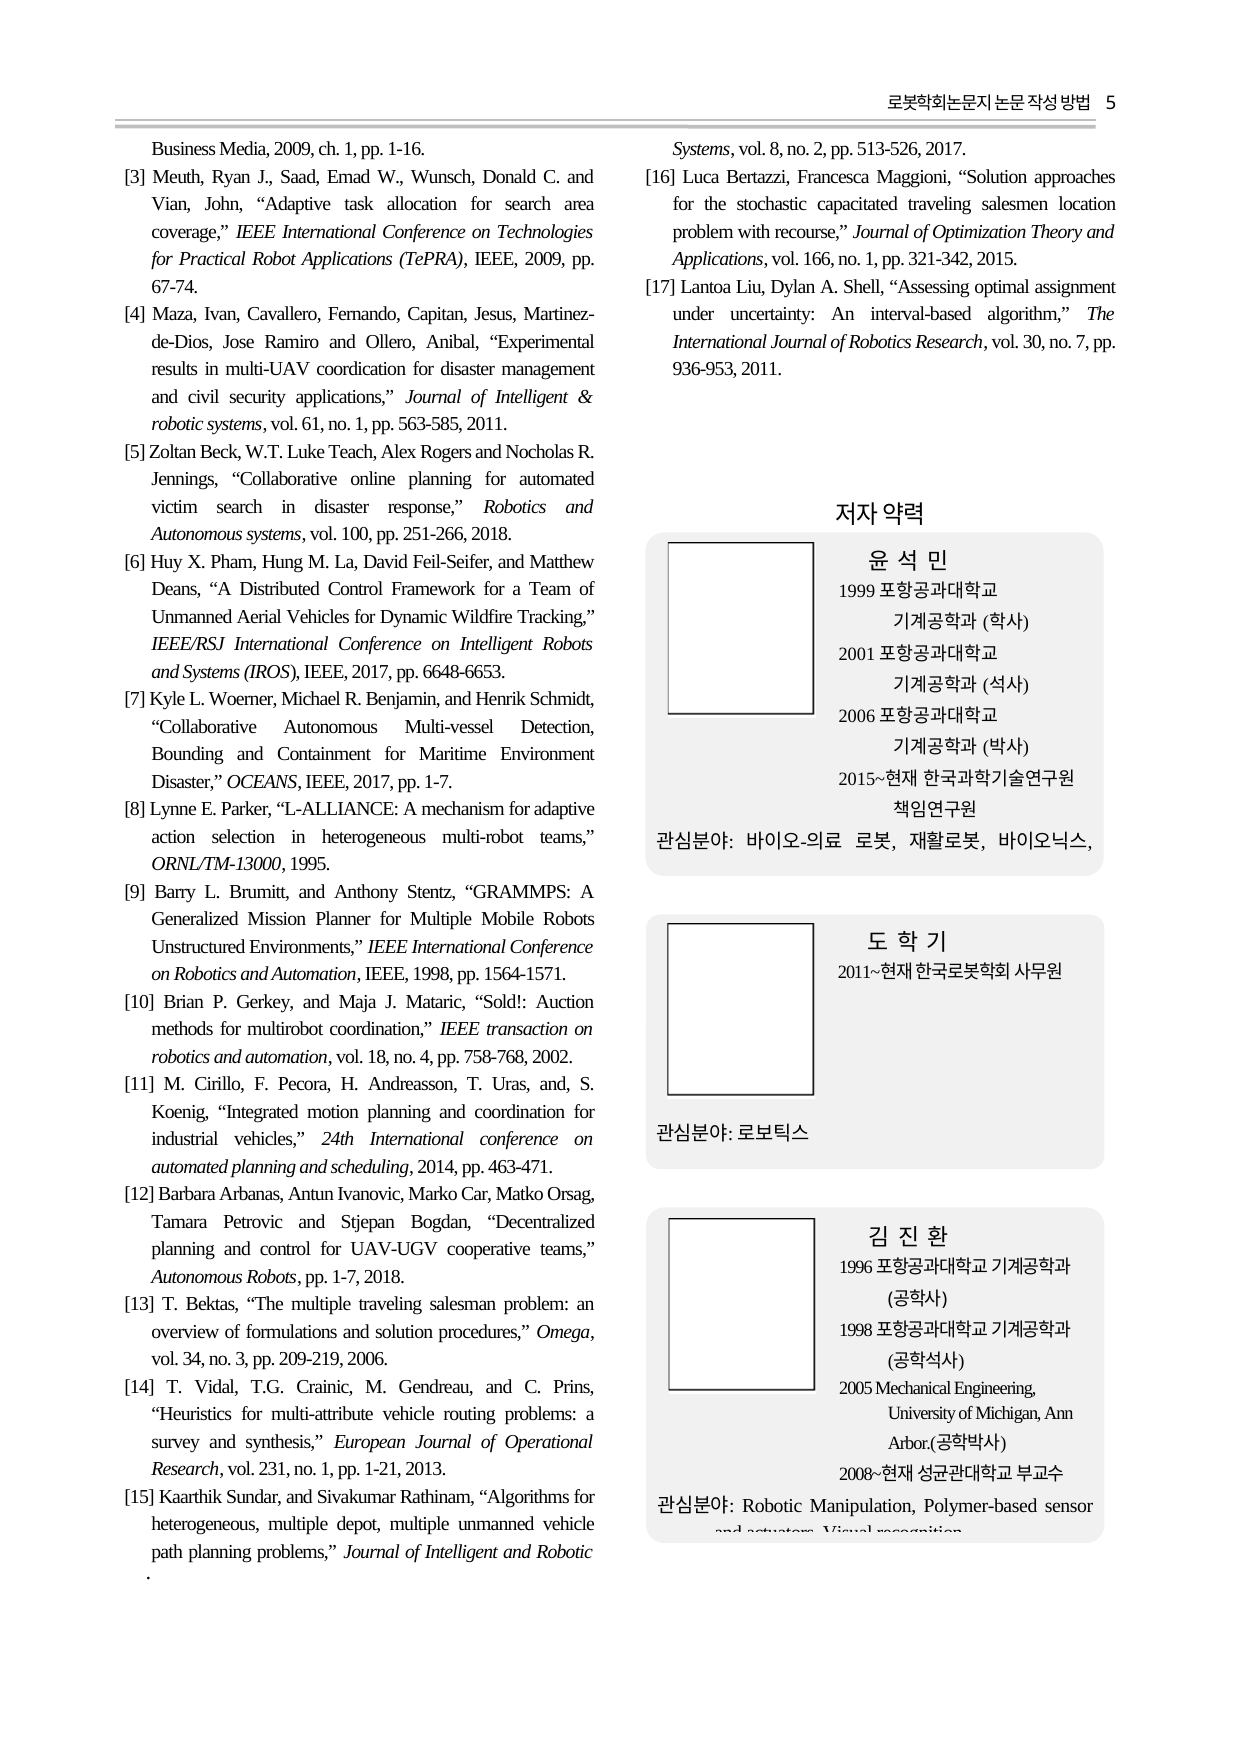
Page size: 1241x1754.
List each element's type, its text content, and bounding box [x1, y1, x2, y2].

text [7] Kyle L. Woerner, Michael R. Benjamin, and Henrik Schmidt, “Collaborative Autonomous Multi-vessel Detection, Bounding and Containment for Maritime Environment Disaster,” OCEANS, IEEE, 2017, pp. 1-7. [124, 687, 595, 793]
text [10] Brian P. Gerkey, and Maja J. Mataric, “Sold!: Auction methods for multirobot coordination,” IEEE transaction on robotics and automation, vol. 18, no. 4, pp. 758-768, 2002. [124, 990, 595, 1068]
text [17] Lantoa Liu, Dylan A. Shell, “Assessing optimal assignment under uncertainty: An interval-based algorithm,” The International Journal of Robotics Research, vol. 30, no. 7, pp. 936-953, 2011. [645, 275, 1116, 380]
text [11] M. Cirillo, F. Pecora, H. Andreasson, T. Uras, and, S. Koenig, “Integrated motion planning and coordination for industrial vehicles,” 24th International conference on automated planning and scheduling, 2014, pp. 463-471. [124, 1072, 595, 1178]
picture [668, 1218, 817, 1394]
text [3] Meuth, Ryan J., Saad, Emad W., Wunsch, Donald C. and Vian, John, “Adaptive task allocation for search area coverage,” IEEE International Conference on Technologies for Practical Robot Applications (TePRA), IEEE, 2009, pp. 67-74. [124, 165, 595, 298]
text [12] Barbara Arbanas, Antun Ivanovic, Marko Car, Matko Orsag, Tamara Petrovic and Stjepan Bogdan, “Decentralized planning and control for UAV-UGV cooperative teams,” Autonomous Robots, pp. 1-7, 2018. [124, 1182, 595, 1288]
text [8] Lynne E. Parker, “L-ALLIANCE: A mechanism for adaptive action selection in heterogeneous multi-robot teams,” ORNL/TM-13000, 1995. [124, 797, 595, 875]
text [16] Luca Bertazzi, Francesca Maggioni, “Solution approaches for the stochastic capacitated traveling salesmen location problem with recourse,” Journal of Optimization Theory and Applications, vol. 166, no. 1, pp. 321-342, 2015. [645, 165, 1116, 270]
text [13] T. Bektas, “The multiple traveling salesman problem: an overview of formulations and solution procedures,” Omega, vol. 34, no. 3, pp. 209-219, 2006. [124, 1292, 595, 1370]
text [9] Barry L. Brumitt, and Anthony Stentz, “GRAMMPS: A Generalized Mission Planner for Multiple Mobile Robots Unstructured Environments,” IEEE International Conference on Robotics and Automation, IEEE, 1998, pp. 1564-1571. [124, 880, 595, 985]
text [14] T. Vidal, T.G. Crainic, M. Gendreau, and C. Prins, “Heuristics for multi-attribute vehicle routing problems: a survey and synthesis,” European Journal of Operational Research, vol. 231, no. 1, pp. 1-21, 2013. [124, 1375, 595, 1480]
text [6] Huy X. Pham, Hung M. La, David Feil-Seifer, and Matthew Deans, “A Distributed Control Framework for a Team of Unmanned Aerial Vehicles for Dynamic Wildfire Tracking,” IEEE/RSJ International Conference on Intelligent Robots and Systems (IROS), IEEE, 2017, pp. 6648-6653. [124, 550, 595, 683]
text [5] Zoltan Beck, W.T. Luke Teach, Alex Rogers and Nocholas R. Jennings, “Collaborative online planning for automated victim search in disaster response,” Robotics and Autonomous systems, vol. 100, pp. 251-266, 2018. [124, 440, 595, 545]
text 저자 약력 [645, 495, 1116, 531]
picture [667, 542, 816, 718]
picture [667, 923, 816, 1099]
text [15] Kaarthik Sundar, and Sivakumar Rathinam, “Algorithms for heterogeneous, multiple depot, multiple unmanned vehicle path planning problems,” Journal of Intelligent and Robotic Systems, vol. 8, no. 2, pp. 513-526, 2017. [124, 1485, 595, 1563]
text [4] Maza, Ivan, Cavallero, Fernando, Capitan, Jesus, Martinez-de-Dios, Jose Ramiro and Ollero, Anibal, “Experimental results in multi-UAV coordication for disaster management and civil security applications,” Journal of Intelligent & robotic systems, vol. 61, no. 1, pp. 563-585, 2011. [124, 302, 595, 435]
